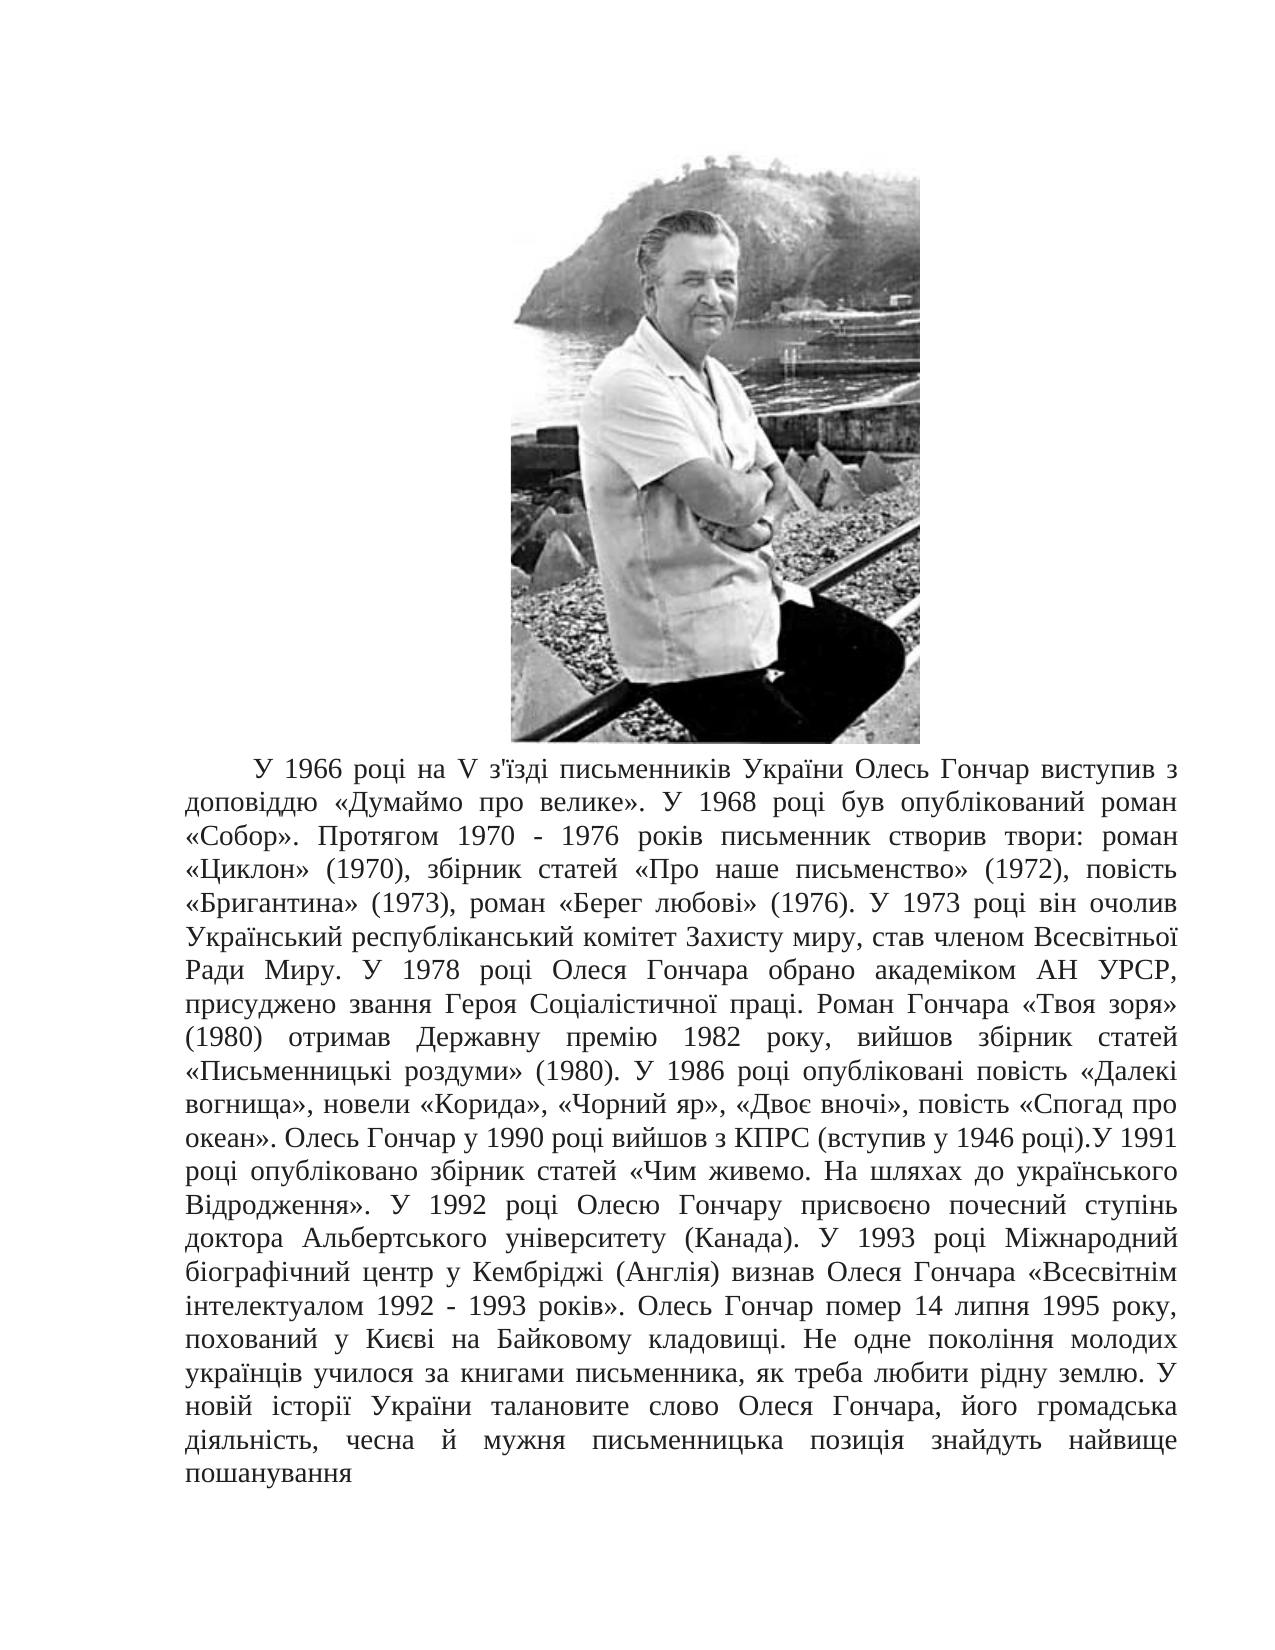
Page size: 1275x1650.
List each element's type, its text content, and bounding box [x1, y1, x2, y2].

picture [510, 118, 920, 744]
text У 1966 році на V з'їзді письменників України Олесь Гончар виступив з доповіддю «Думаймо про велике». У 1968 році був опублікований роман «Собор». Протягом 1970 - 1976 pоків письменник створив твори: роман «Циклон» (1970), збірник статей «Про наше письменство» (1972), повість «Бригантина» (1973), роман «Берег любові» (1976). У 1973 році він очолив Український республіканський комітет Захисту миру, став членом Всесвітньої Ради Миру. У 1978 році Олеся Гончара обрано академіком АН УРСР, присуджено звання Героя Соціалістичної праці. Роман Гончара «Твоя зоря» (1980) отримав Державну премію 1982 року, вийшов збірник статей «Письменницькі роздуми» (1980). У 1986 році опубліковані повість «Далекі вогнища», новели «Корида», «Чорний яр», «Двоє вночі», повість «Спогад про океан». Олесь Гончар у 1990 році вийшов з КПРС (вступив у 1946 році).У 1991 році опубліковано збірник статей «Чим живемо. На шляхах до українського Відродження». У 1992 році Олесю Гончару присвоєно почесний ступінь доктора Альбертського університету (Канада). У 1993 році Міжнародний біографічний центр у Кембріджі (Англія) визнав Олеся Гончара «Всесвітнім інтелектуалом 1992 - 1993 років». Олесь Гончар помер 14 липня 1995 року, похований у Києві на Байковому кладовищі. Не одне покоління молодих українців училося за книгами письменника, як треба любити рідну землю. У новій історії України талановите слово Олеся Гончара, його громадська діяльність, чесна й мужня письменницька позиція знайдуть найвище пошанування [185, 751, 1179, 1489]
